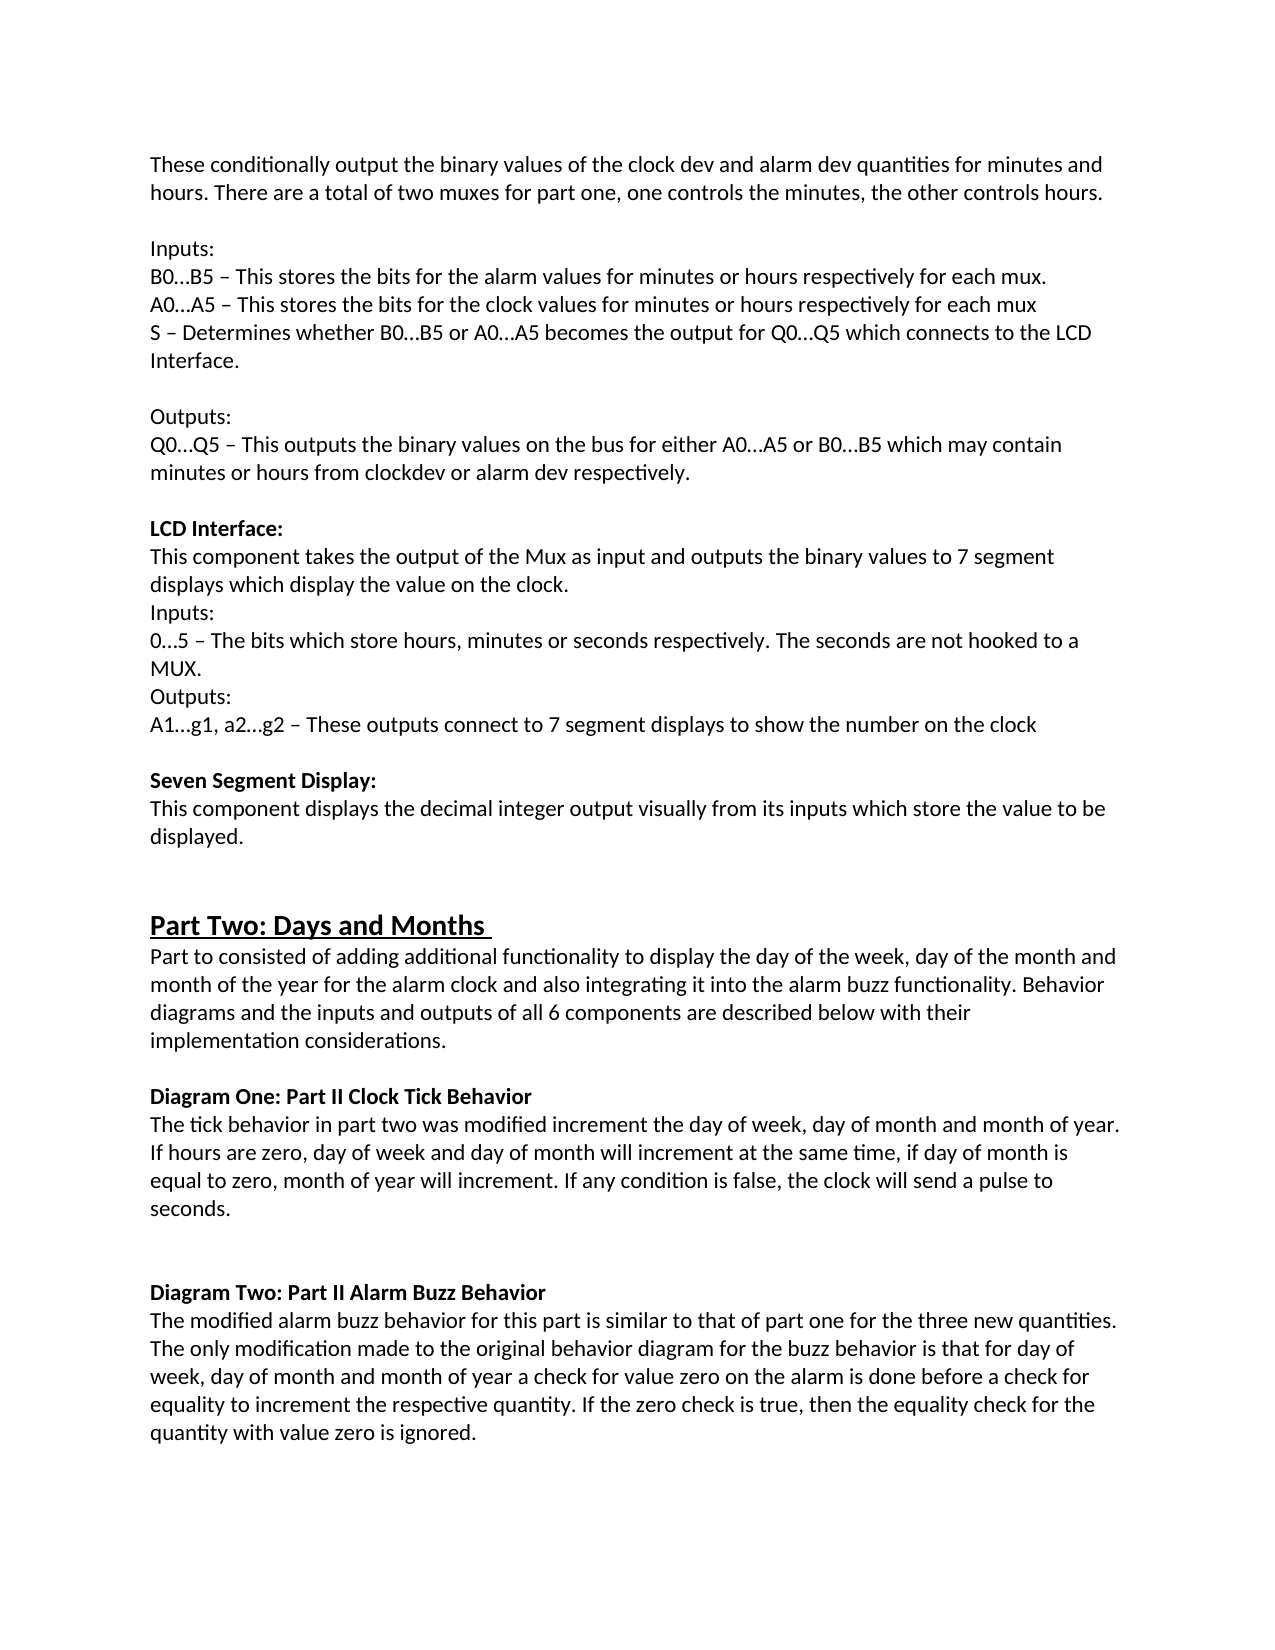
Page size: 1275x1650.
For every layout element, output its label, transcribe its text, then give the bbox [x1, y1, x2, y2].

text Inputs: [150, 598, 1125, 626]
text Diagram Two: Part II Alarm Buzz Behavior [150, 1278, 1125, 1306]
text 0…5 – The bits which store hours, minutes or seconds respectively. The seconds are not hooked to a MUX. [150, 626, 1125, 682]
text Outputs: [150, 682, 1125, 710]
text Inputs: [150, 234, 1125, 262]
text Q0…Q5 – This outputs the binary values on the bus for either A0…A5 or B0…B5 which may contain minutes or hours from clockdev or alarm dev respectively. [150, 430, 1125, 486]
text S – Determines whether B0…B5 or A0…A5 becomes the output for Q0…Q5 which connects to the LCD Interface. [150, 318, 1125, 374]
text This component displays the decimal integer output visually from its inputs which store the value to be displayed. [150, 794, 1125, 851]
text LCD Interface: [150, 514, 1125, 542]
text Outputs: [150, 402, 1125, 430]
text B0…B5 – This stores the bits for the alarm values for minutes or hours respectively for each mux. [150, 262, 1125, 290]
text Part Two: Days and Months [150, 907, 1125, 942]
text The modified alarm buzz behavior for this part is similar to that of part one for the three new quantities. The only modification made to the original behavior diagram for the buzz behavior is that for day of week, day of month and month of year a check for value zero on the alarm is done before a check for equality to increment the respective quantity. If the zero check is true, then the equality check for the quantity with value zero is ignored. [150, 1306, 1125, 1447]
text This component takes the output of the Mux as input and outputs the binary values to 7 segment displays which display the value on the clock. [150, 542, 1125, 598]
text A0…A5 – This stores the bits for the clock values for minutes or hours respectively for each mux [150, 290, 1125, 318]
text Part to consisted of adding additional functionality to display the day of the week, day of the month and month of the year for the alarm clock and also integrating it into the alarm buzz functionality. Behavior diagrams and the inputs and outputs of all 6 components are described below with their implementation considerations. [150, 942, 1125, 1054]
text The tick behavior in part two was modified increment the day of week, day of month and month of year. If hours are zero, day of week and day of month will increment at the same time, if day of month is equal to zero, month of year will increment. If any condition is false, the clock will send a pulse to seconds. [150, 1110, 1125, 1222]
text A1…g1, a2…g2 – These outputs connect to 7 segment displays to show the number on the clock [150, 710, 1125, 738]
text These conditionally output the binary values of the clock dev and alarm dev quantities for minutes and hours. There are a total of two muxes for part one, one controls the minutes, the other controls hours. [150, 150, 1125, 206]
text Seven Segment Display: [150, 766, 1125, 794]
text Diagram One: Part II Clock Tick Behavior [150, 1082, 1125, 1110]
